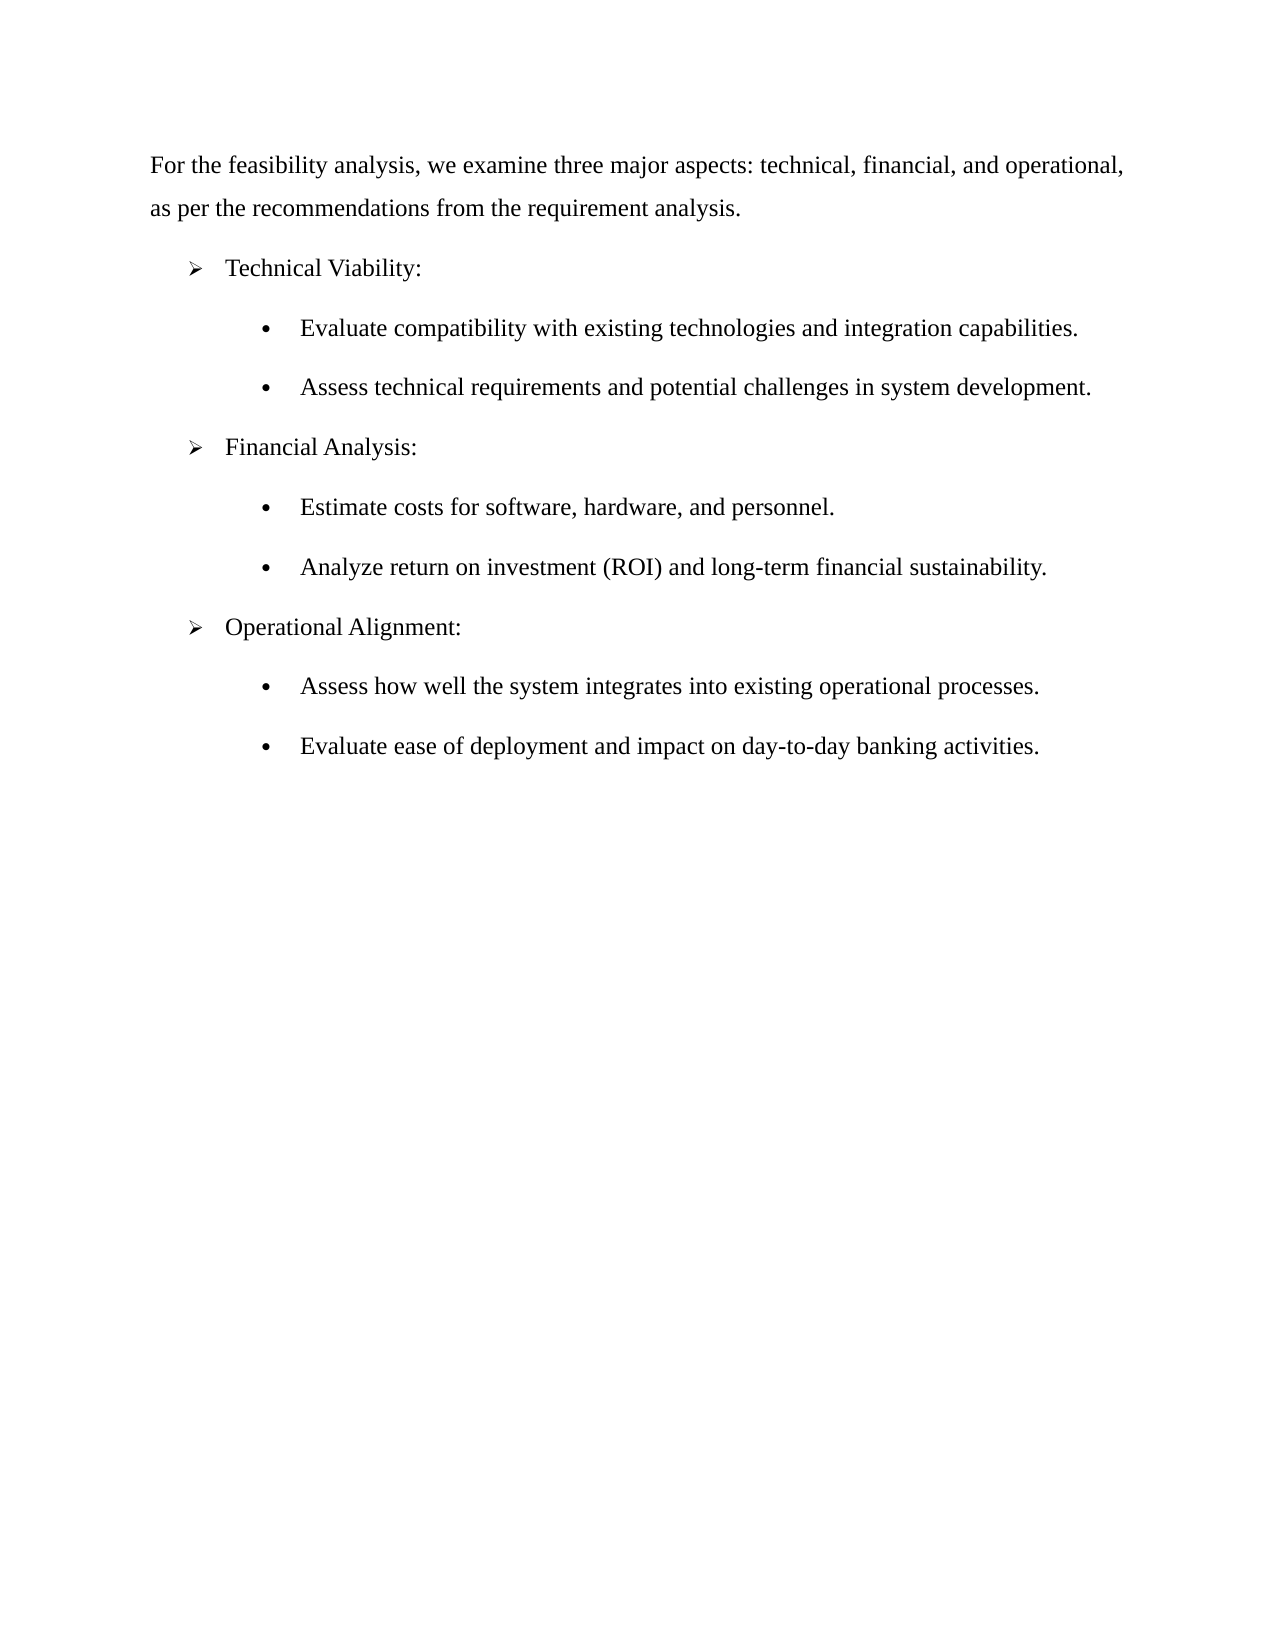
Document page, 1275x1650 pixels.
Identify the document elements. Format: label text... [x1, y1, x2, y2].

list Financial Analysis: [187, 432, 1125, 461]
list Analyze return on investment (ROI) and long-term financial sustainability. [262, 552, 1125, 581]
text For the feasibility analysis, we examine three major aspects: technical, financial, and operational, as per the recommendations from the requirement analysis. [150, 150, 1125, 222]
list Technical Viability: [187, 253, 1125, 282]
list Evaluate ease of deployment and impact on day-to-day banking activities.Top of Form [262, 731, 1125, 760]
list Evaluate compatibility with existing technologies and integration capabilities. [262, 313, 1125, 341]
list Assess technical requirements and potential challenges in system development. [262, 372, 1125, 401]
list Estimate costs for software, hardware, and personnel. [262, 492, 1125, 521]
list Assess how well the system integrates into existing operational processes. [262, 671, 1125, 700]
list Operational Alignment: [187, 612, 1125, 640]
